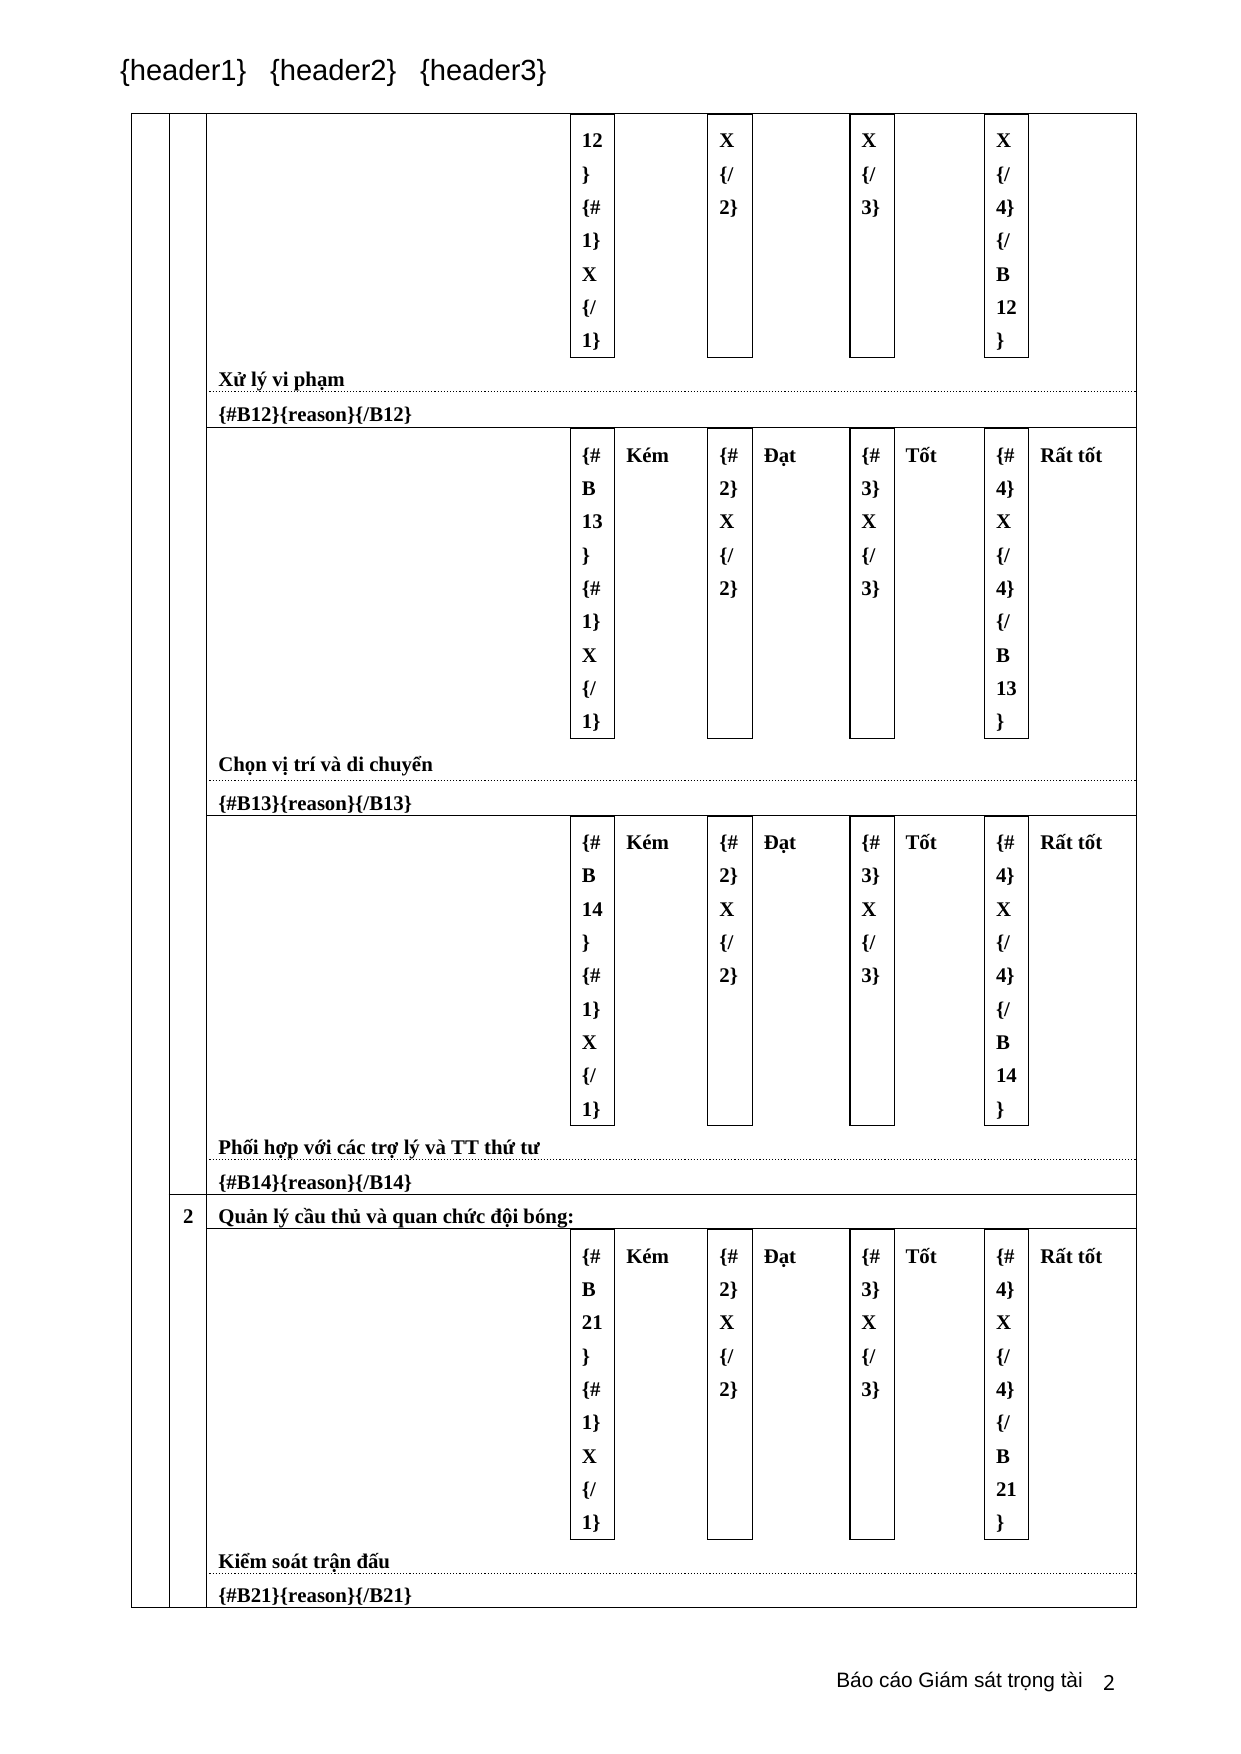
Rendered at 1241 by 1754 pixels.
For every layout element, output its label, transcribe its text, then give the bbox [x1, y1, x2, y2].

table_cell [170, 1228, 206, 1607]
table_cell {#B13}{reason}{/B13} [207, 780, 1136, 814]
table_cell {#B12}{reason}{/B12} [207, 391, 1136, 427]
table_cell Chọn vị trí và di chuyển [207, 428, 1136, 780]
table_cell {#B14}{reason}{/B14} [207, 1159, 1136, 1194]
table_cell Kiểm soát trận đấu [207, 1229, 1136, 1573]
table_cell Phối hợp với các trợ lý và TT thứ tư [207, 816, 1136, 1159]
table_cell Xử lý vi phạm [207, 114, 1136, 391]
table_cell Quản lý cầu thủ và quan chức đội bóng: [207, 1195, 1136, 1228]
table_cell 2 [170, 1195, 206, 1228]
table_cell {#B21}{reason}{/B21} [207, 1573, 1136, 1607]
